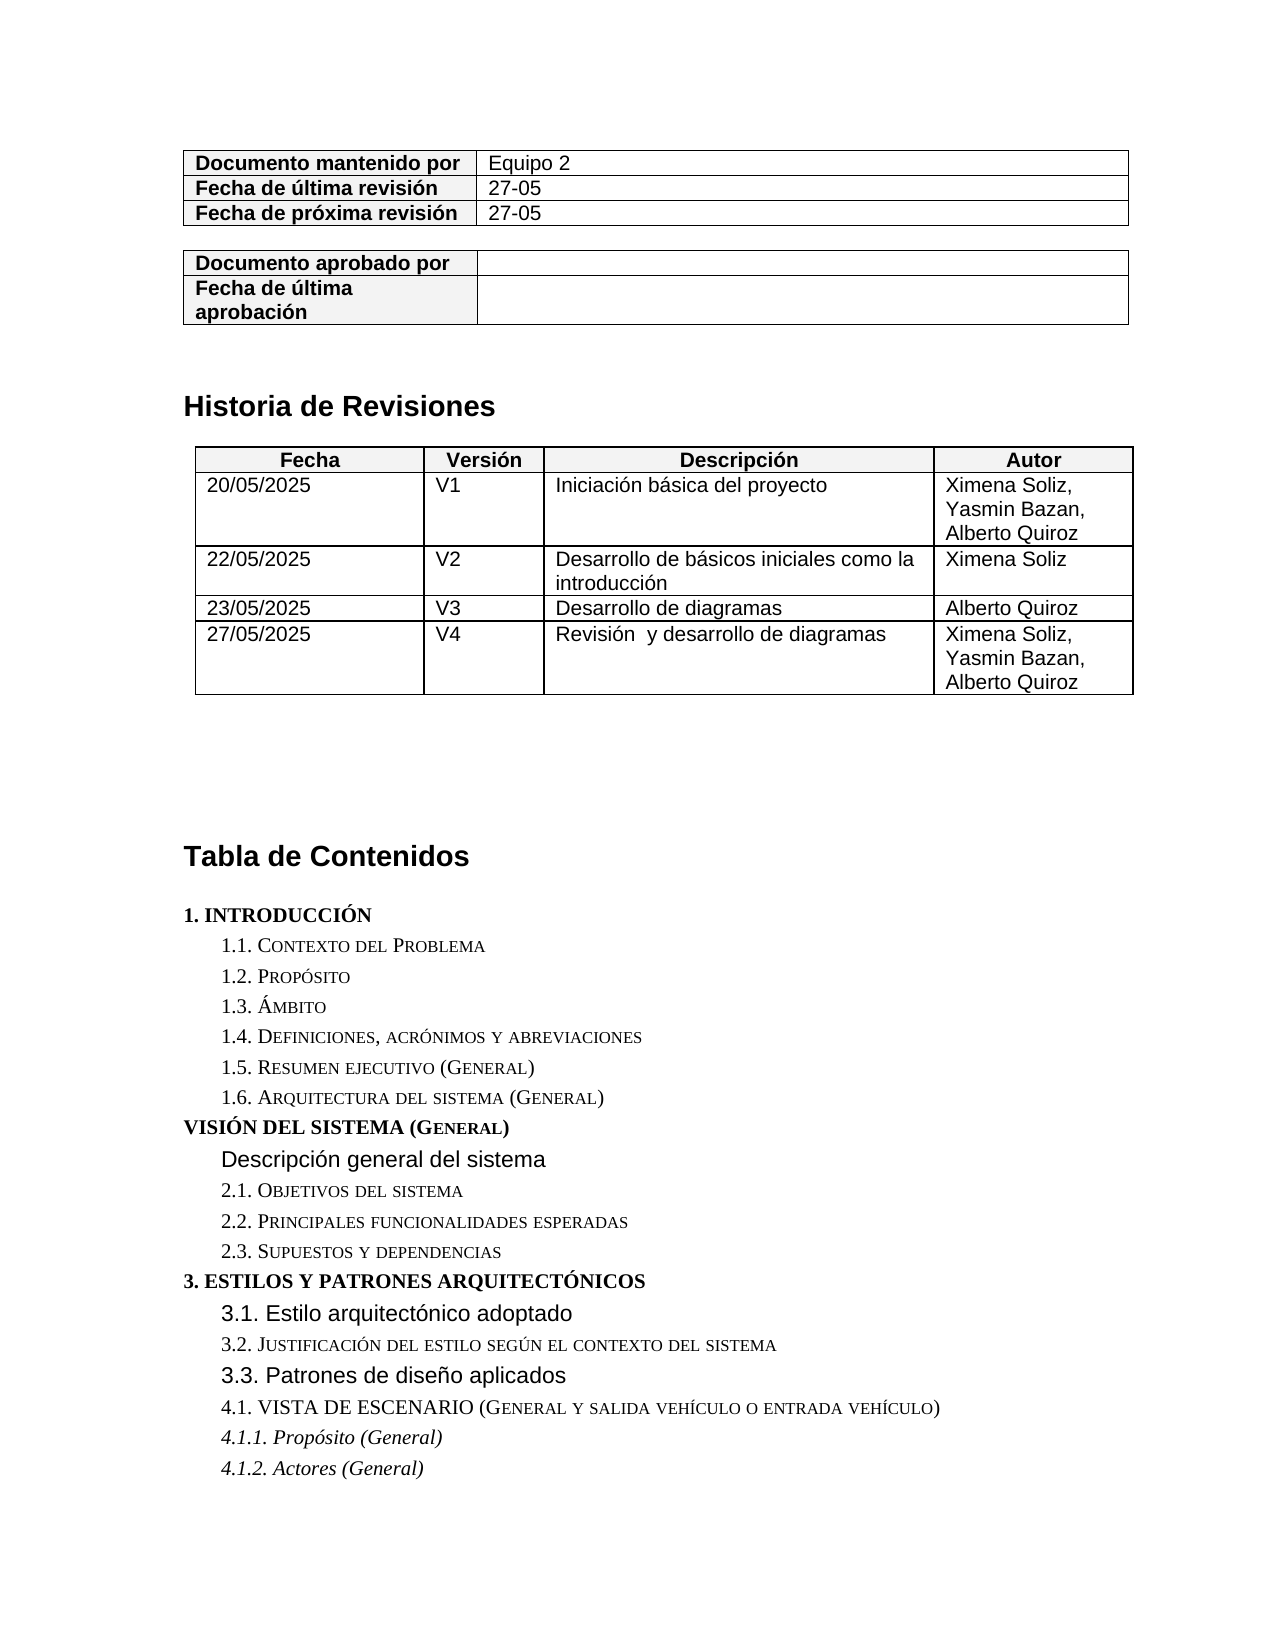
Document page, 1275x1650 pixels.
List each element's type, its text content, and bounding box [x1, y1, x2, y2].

table_cell V3 [425, 596, 543, 620]
table_cell [478, 276, 1128, 324]
table_cell Fecha de última revisión [184, 176, 476, 200]
table_cell Iniciación básica del proyecto [545, 473, 933, 545]
table_cell 20/05/2025 [196, 473, 423, 545]
table_cell Fecha de última aprobación [184, 276, 477, 324]
table_header Documento aprobado por [184, 251, 477, 275]
table_header Autor [935, 448, 1132, 472]
table_cell V4 [425, 622, 543, 693]
table_cell Ximena Soliz [935, 547, 1132, 594]
table_header Equipo 2 [477, 151, 1128, 175]
table_header [478, 251, 1128, 275]
table_cell Desarrollo de diagramas [545, 596, 933, 620]
table_cell 27/05/2025 [196, 622, 423, 693]
text Tabla de Contenidos [183, 839, 1125, 873]
table_cell Revisión y desarrollo de diagramas [545, 622, 933, 693]
table_cell Ximena Soliz, Yasmin Bazan, Alberto Quiroz [935, 622, 1132, 693]
table_cell Desarrollo de básicos iniciales como la introducción [545, 547, 933, 594]
table_cell Ximena Soliz, Yasmin Bazan, Alberto Quiroz [935, 473, 1132, 545]
table_cell 27-05 [477, 176, 1128, 200]
table_cell Fecha de próxima revisión [184, 201, 476, 225]
table_cell 27-05 [477, 201, 1128, 225]
table_cell Alberto Quiroz [935, 596, 1132, 620]
table_header Versión [425, 448, 543, 472]
table_cell 22/05/2025 [196, 547, 423, 594]
text Historia de Revisiones [183, 389, 1125, 422]
table_header Documento mantenido por [184, 151, 476, 175]
table_header Descripción [545, 448, 933, 472]
table_cell V1 [425, 473, 543, 545]
table_cell V2 [425, 547, 543, 594]
table_header Fecha [196, 448, 423, 472]
table_cell 23/05/2025 [196, 596, 423, 620]
